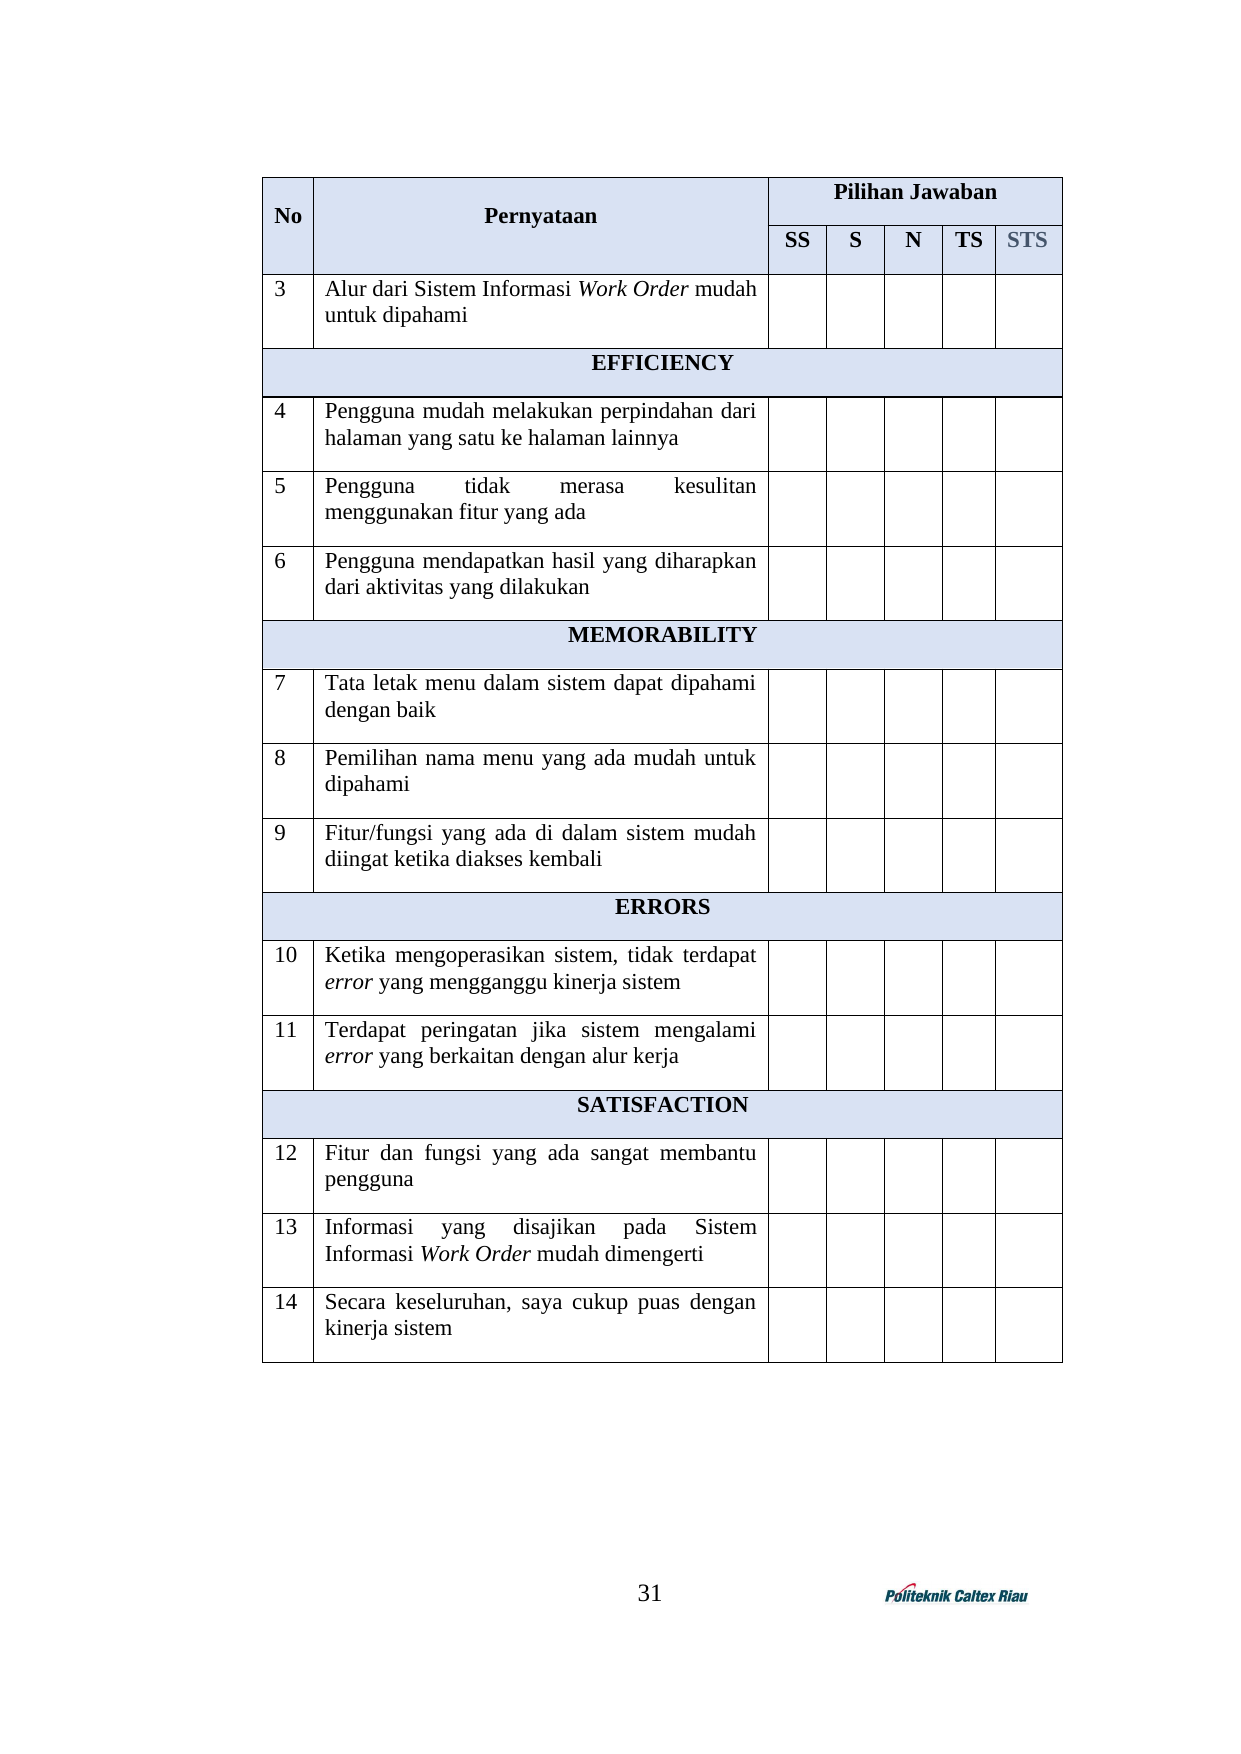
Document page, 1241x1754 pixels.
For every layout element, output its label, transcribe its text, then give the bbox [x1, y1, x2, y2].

table_cell [996, 1214, 1062, 1287]
table_cell [943, 398, 995, 471]
table_cell [769, 941, 826, 1015]
table_cell [769, 275, 826, 348]
table_cell Pengguna mudah melakukan perpindahan dari halaman yang satu ke halaman lainnya [314, 398, 768, 471]
table_cell 8 [263, 744, 313, 818]
table_cell STS [996, 226, 1062, 274]
table_cell [827, 472, 884, 546]
table_cell [996, 398, 1062, 471]
table_cell [769, 398, 826, 471]
table_cell MEMORABILITY [263, 621, 1062, 668]
table_cell [827, 941, 884, 1015]
table_cell [943, 819, 995, 892]
table_cell [996, 1016, 1062, 1089]
table_cell S [827, 226, 884, 274]
table_cell [943, 472, 995, 546]
table_cell [943, 1288, 995, 1362]
table_cell SATISFACTION [263, 1091, 1062, 1138]
table_cell [996, 1139, 1062, 1212]
table_cell 5 [263, 472, 313, 546]
table_cell [885, 819, 942, 892]
table_cell [996, 744, 1062, 818]
table_cell 4 [263, 398, 313, 471]
table_cell [827, 744, 884, 818]
table_cell Secara keseluruhan, saya cukup puas dengan kinerja sistem [314, 1288, 768, 1362]
table_cell [943, 547, 995, 620]
table_cell Pengguna mendapatkan hasil yang diharapkan dari aktivitas yang dilakukan [314, 547, 768, 620]
table_cell [885, 547, 942, 620]
table_cell Pengguna tidak merasa kesulitan menggunakan fitur yang ada [314, 472, 768, 546]
table_cell [885, 1288, 942, 1362]
table_header Pilihan Jawaban [769, 178, 1062, 225]
table_cell 7 [263, 670, 313, 743]
table_cell [885, 472, 942, 546]
table_cell [885, 275, 942, 348]
table_cell Fitur dan fungsi yang ada sangat membantu pengguna [314, 1139, 768, 1212]
table_cell [885, 1139, 942, 1212]
table_cell [943, 1214, 995, 1287]
table_cell [885, 1214, 942, 1287]
table_cell 13 [263, 1214, 313, 1287]
table_cell [943, 670, 995, 743]
table_header No [263, 178, 313, 274]
table_cell N [885, 226, 942, 274]
table_cell 12 [263, 1139, 313, 1212]
table_cell EFFICIENCY [263, 349, 1062, 396]
table_cell Tata letak menu dalam sistem dapat dipahami dengan baik [314, 670, 768, 743]
table_cell [885, 744, 942, 818]
table_cell [827, 1139, 884, 1212]
table_cell [769, 472, 826, 546]
table_cell 6 [263, 547, 313, 620]
table_cell [996, 941, 1062, 1015]
table_cell [996, 472, 1062, 546]
table_cell TS [943, 226, 995, 274]
table_cell [769, 744, 826, 818]
table_cell 9 [263, 819, 313, 892]
table_cell [943, 275, 995, 348]
table_cell Pemilihan nama menu yang ada mudah untuk dipahami [314, 744, 768, 818]
table_cell 10 [263, 941, 313, 1015]
table_cell [996, 275, 1062, 348]
table_cell [996, 1288, 1062, 1362]
table_cell [827, 547, 884, 620]
table_cell [885, 398, 942, 471]
table_cell [769, 547, 826, 620]
table_cell [996, 547, 1062, 620]
table_cell Terdapat peringatan jika sistem mengalami error yang berkaitan dengan alur kerja [314, 1016, 768, 1089]
table_cell [769, 1214, 826, 1287]
table_cell 14 [263, 1288, 313, 1362]
table_cell SS [769, 226, 826, 274]
table_cell [827, 398, 884, 471]
table_cell [827, 670, 884, 743]
table_cell [885, 941, 942, 1015]
table_cell [996, 819, 1062, 892]
table_cell [827, 819, 884, 892]
table_cell [769, 819, 826, 892]
table_cell [943, 1139, 995, 1212]
table_cell Alur dari Sistem Informasi Work Order mudah untuk dipahami [314, 275, 768, 348]
table_cell [769, 1288, 826, 1362]
table_cell [827, 1214, 884, 1287]
table_cell [943, 941, 995, 1015]
table_cell 3 [263, 275, 313, 348]
picture [882, 1581, 1030, 1607]
table_cell Fitur/fungsi yang ada di dalam sistem mudah diingat ketika diakses kembali [314, 819, 768, 892]
table_cell [996, 670, 1062, 743]
table_cell [943, 744, 995, 818]
table_cell [885, 670, 942, 743]
table_cell [885, 1016, 942, 1089]
table_cell [769, 670, 826, 743]
table_cell [827, 275, 884, 348]
table_cell ERRORS [263, 893, 1062, 940]
table_cell [827, 1288, 884, 1362]
table_header Pernyataan [314, 178, 768, 274]
table_cell [769, 1016, 826, 1089]
table_cell Informasi yang disajikan pada Sistem Informasi Work Order mudah dimengerti [314, 1214, 768, 1287]
table_cell Ketika mengoperasikan sistem, tidak terdapat error yang mengganggu kinerja sistem [314, 941, 768, 1015]
table_cell [827, 1016, 884, 1089]
table_cell [769, 1139, 826, 1212]
table_cell 11 [263, 1016, 313, 1089]
table_cell [943, 1016, 995, 1089]
